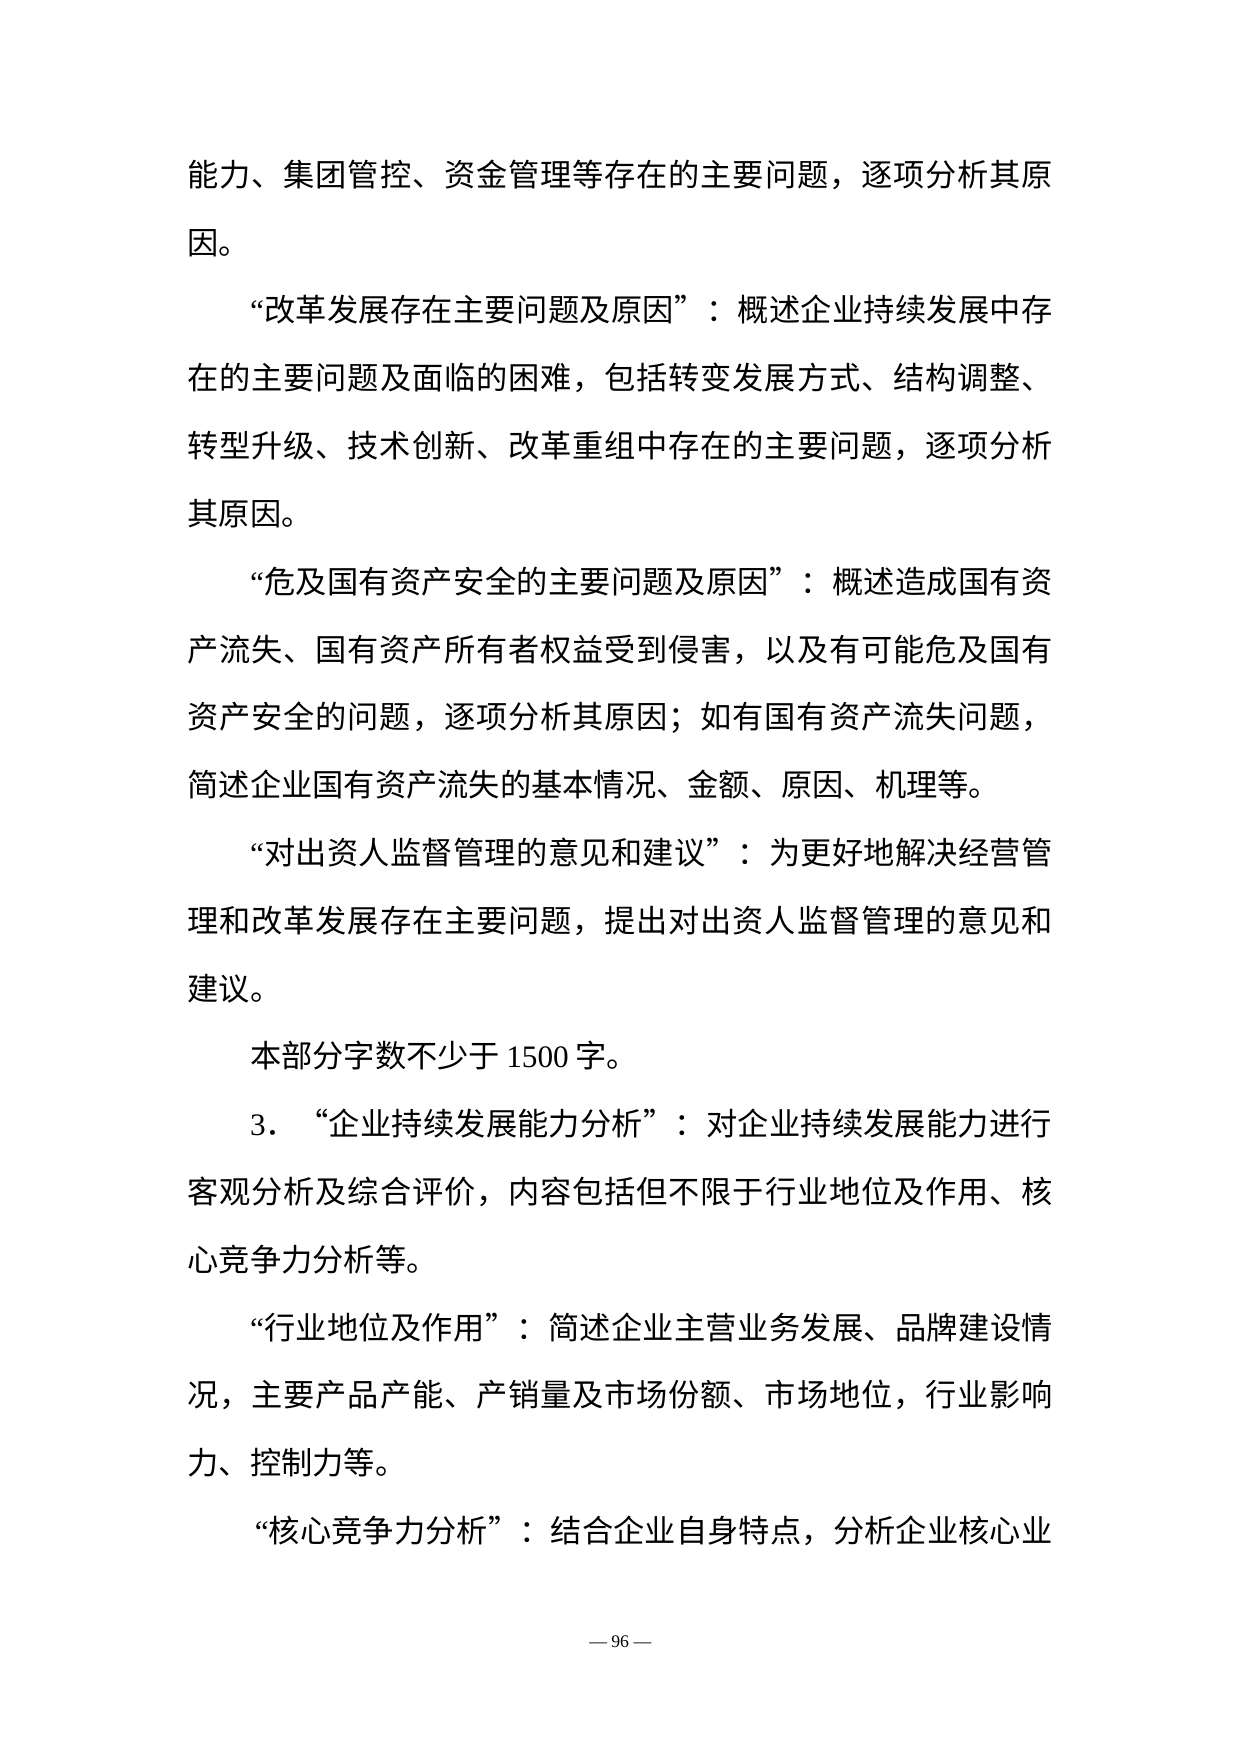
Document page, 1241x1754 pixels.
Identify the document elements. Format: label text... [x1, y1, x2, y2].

text “行业地位及作用”：简述企业主营业务发展、品牌建设情况，主要产品产能、产销量及市场份额、市场地位，行业影响力、控制力等。 [187, 1303, 1053, 1484]
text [187, 150, 1053, 263]
text “改革发展存在主要问题及原因”：概述企业持续发展中存在的主要问题及面临的困难，包括转变发展方式、结构调整、转型升级、技术创新、改革重组中存在的主要问题，逐项分析其原因。 [187, 286, 1053, 534]
text “对出资人监督管理的意见和建议”：为更好地解决经营管理和改革发展存在主要问题，提出对出资人监督管理的意见和建议。 [187, 828, 1053, 1009]
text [187, 1506, 1053, 1551]
text 3．“企业持续发展能力分析”：对企业持续发展能力进行客观分析及综合评价，内容包括但不限于行业地位及作用、核心竞争力分析等。 [187, 1099, 1053, 1280]
text 本部分字数不少于1500字。 [187, 1032, 1053, 1077]
text “危及国有资产安全的主要问题及原因”：概述造成国有资产流失、国有资产所有者权益受到侵害，以及有可能危及国有资产安全的问题，逐项分析其原因；如有国有资产流失问题，简述企业国有资产流失的基本情况、金额、原因、机理等。 [187, 557, 1053, 806]
